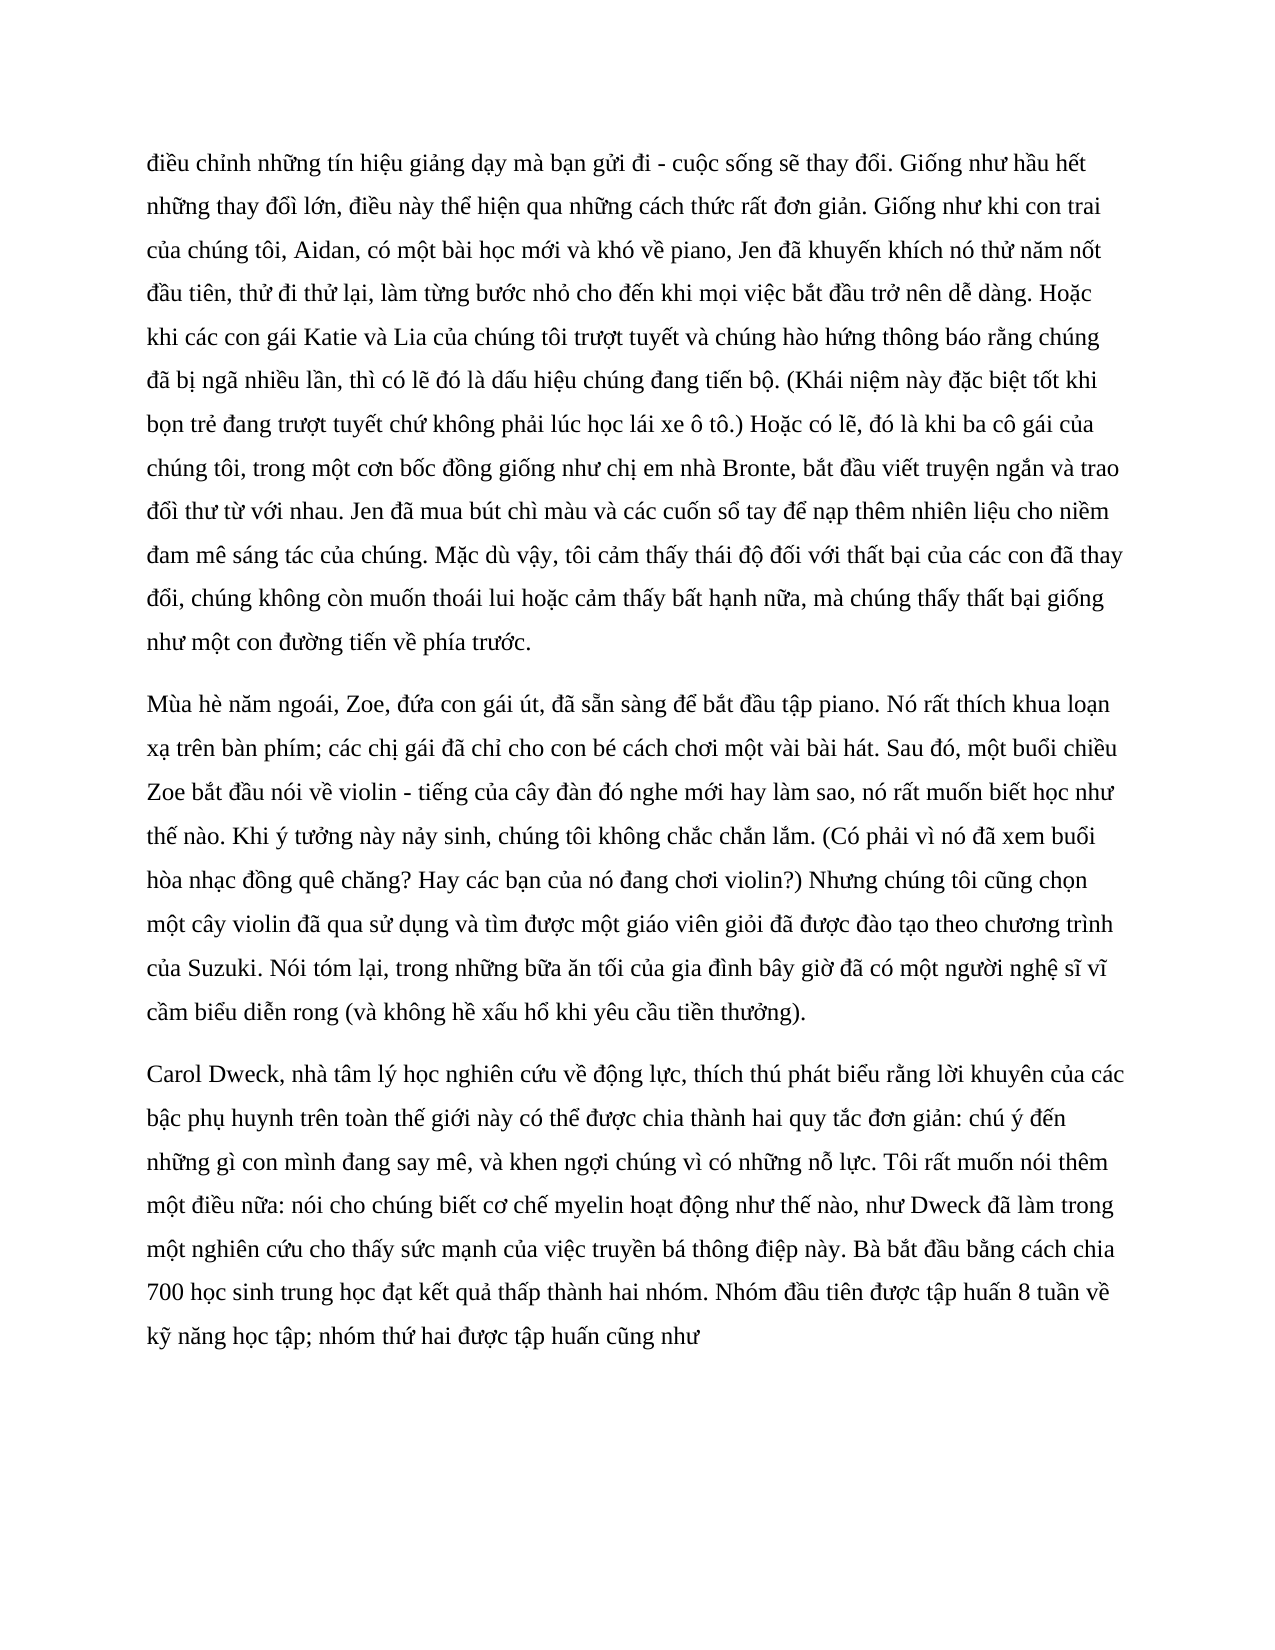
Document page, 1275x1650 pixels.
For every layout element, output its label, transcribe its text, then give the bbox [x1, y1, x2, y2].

text điều chỉnh những tín hiệu giảng dạy mà bạn gửi đi - cuộc sống sẽ thay đổi. Giống như hầu hết những thay đổì lớn, điều này thể hiện qua những cách thức rất đơn giản. Giống như khi con trai của chúng tôi, Aidan, có một bài học mới và khó về piano, Jen đã khuyến khích nó thử năm nốt đầu tiên, thử đi thử lại, làm từng bước nhỏ cho đến khi mọi việc bắt đầu trở nên dễ dàng. Hoặc khi các con gái Katie và Lia của chúng tôi trượt tuyết và chúng hào hứng thông báo rằng chúng đã bị ngã nhiều lần, thì có lẽ đó là dấu hiệu chúng đang tiến bộ. (Khái niệm này đặc biệt tốt khi bọn trẻ đang trượt tuyết chứ không phải lúc học lái xe ô tô.) Hoặc có lẽ, đó là khi ba cô gái của chúng tôi, trong một cơn bốc đồng giống như chị em nhà Bronte, bắt đầu viết truyện ngắn và trao đổì thư từ với nhau. Jen đã mua bút chì màu và các cuốn sổ tay để nạp thêm nhiên liệu cho niềm đam mê sáng tác của chúng. Mặc dù vậy, tôi cảm thấy thái độ đối với thất bại của các con đã thay đổi, chúng không còn muốn thoái lui hoặc cảm thấy bất hạnh nữa, mà chúng thấy thất bại giống như một con đường tiến về phía trước. [146, 136, 1125, 659]
text Mùa hè năm ngoái, Zoe, đứa con gái út, đã sẵn sàng để bắt đầu tập piano. Nó rất thích khua loạn xạ trên bàn phím; các chị gái đã chỉ cho con bé cách chơi một vài bài hát. Sau đó, một buổi chiều Zoe bắt đầu nói về violin - tiếng của cây đàn đó nghe mới hay làm sao, nó rất muốn biết học như thế nào. Khi ý tưởng này nảy sinh, chúng tôi không chắc chắn lắm. (Có phải vì nó đã xem buổi hòa nhạc đồng quê chăng? Hay các bạn của nó đang chơi violin?) Nhưng chúng tôi cũng chọn một cây violin đã qua sử dụng và tìm được một giáo viên giỏi đã được đào tạo theo chương trình của Suzuki. Nói tóm lại, trong những bữa ăn tối của gia đình bây giờ đã có một người nghệ sĩ vĩ cầm biểu diễn rong (và không hề xấu hổ khi yêu cầu tiền thưởng). [146, 677, 1125, 1029]
text Carol Dweck, nhà tâm lý học nghiên cứu về động lực, thích thú phát biểu rằng lời khuyên của các bậc phụ huynh trên toàn thế giới này có thể được chia thành hai quy tắc đơn giản: chú ý đến những gì con mình đang say mê, và khen ngợi chúng vì có những nỗ lực. Tôi rất muốn nói thêm một điều nữa: nói cho chúng biết cơ chế myelin hoạt động như thế nào, như Dweck đã làm trong một nghiên cứu cho thấy sức mạnh của việc truyền bá thông điệp này. Bà bắt đầu bằng cách chia 700 học sinh trung học đạt kết quả thấp thành hai nhóm. Nhóm đầu tiên được tập huấn 8 tuần về kỹ năng học tập; nhóm thứ hai được tập huấn cũng như [146, 1048, 1125, 1353]
